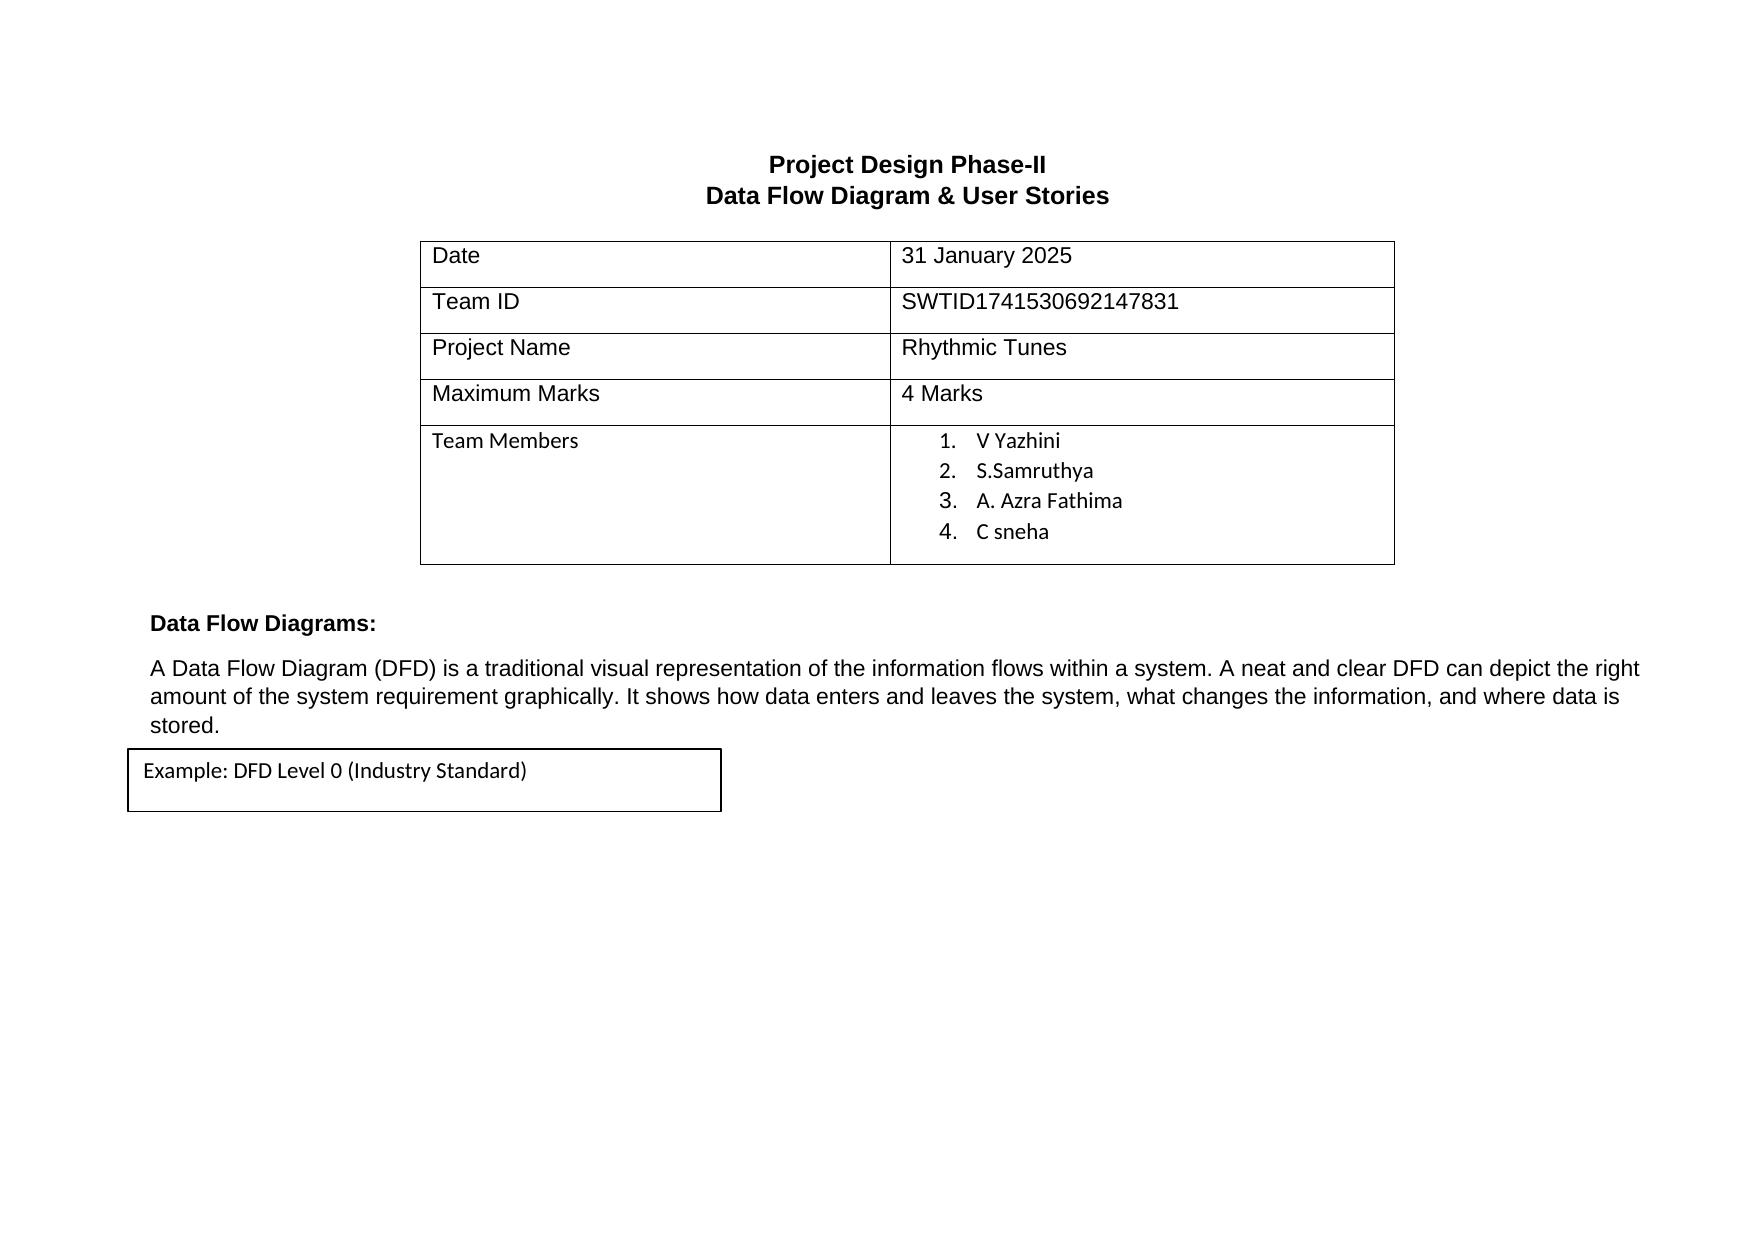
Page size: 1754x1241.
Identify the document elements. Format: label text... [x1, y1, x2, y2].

table_cell Project Name [421, 334, 890, 379]
table_cell 4 Marks [891, 380, 1394, 425]
table_cell SWTID1741530692147831 [891, 288, 1394, 333]
table_cell V Yazhini S.Samruthya A. Azra Fathima C sneha [891, 426, 1394, 563]
table_header Date [421, 242, 890, 287]
text A Data Flow Diagram (DFD) is a traditional visual representation of the information flows within a system. A neat and clear DFD can depict the right amount of the system requirement graphically. It shows how data enters and leaves the system, what changes the information, and where data is stored. [150, 655, 1665, 738]
text Data Flow Diagram & User Stories [150, 181, 1665, 210]
table_cell Team Members [421, 426, 890, 563]
table_header 31 January 2025 [891, 242, 1394, 287]
table_cell Team ID [421, 288, 890, 333]
table_cell Maximum Marks [421, 380, 890, 425]
text Data Flow Diagrams: [150, 610, 1665, 636]
text Project Design Phase-II [150, 150, 1665, 179]
table_cell Rhythmic Tunes [891, 334, 1394, 379]
